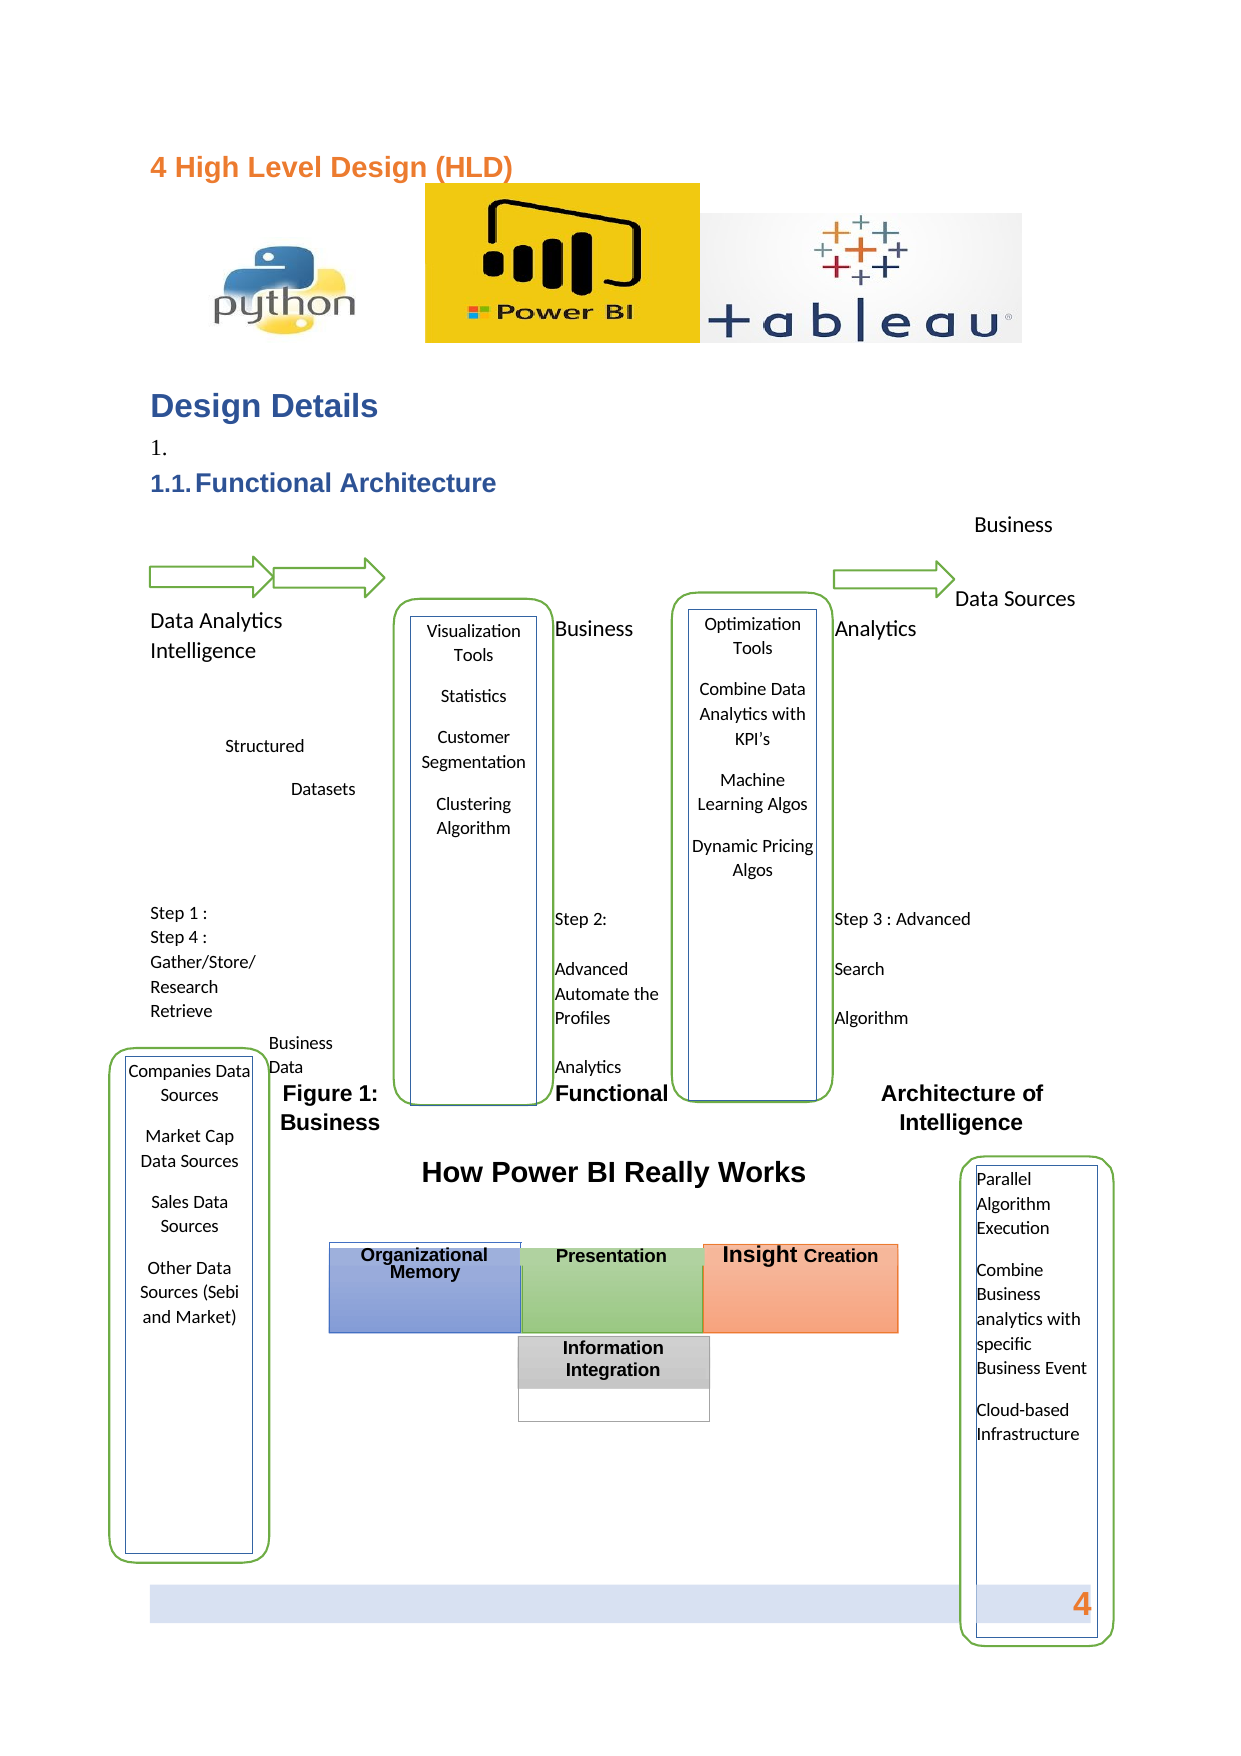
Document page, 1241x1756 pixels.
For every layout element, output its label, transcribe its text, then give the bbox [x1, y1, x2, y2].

text Step 1 : [150, 901, 257, 924]
text Figure 1: [282, 1080, 383, 1106]
text Step 3 : Advanced Search [834, 908, 1016, 980]
text Step 4 : Gather/Store/ Research Retrieve [150, 926, 257, 1022]
text Datasets [114, 777, 356, 800]
picture [425, 183, 1022, 343]
subtitle Design Details [150, 386, 503, 424]
text Data Sources [955, 584, 1109, 612]
text Functional [555, 1080, 675, 1106]
text Advanced Automate the Profiles [554, 957, 675, 1029]
text Architecture of [881, 1080, 1109, 1106]
text Data Analytics Intelligence [150, 606, 282, 664]
subtitle Functional Architecture [150, 467, 503, 498]
text Business [554, 614, 639, 642]
text Business Intelligence [280, 1108, 1109, 1135]
text Algorithm [834, 1007, 1109, 1029]
picture [208, 237, 357, 343]
text Structured [225, 734, 359, 757]
text Analytics [834, 614, 918, 642]
list ​ [150, 432, 503, 460]
text Business [974, 510, 1109, 538]
text Analytics [554, 1056, 675, 1079]
text Business Data [269, 1031, 334, 1079]
text Step 2: [554, 908, 675, 931]
